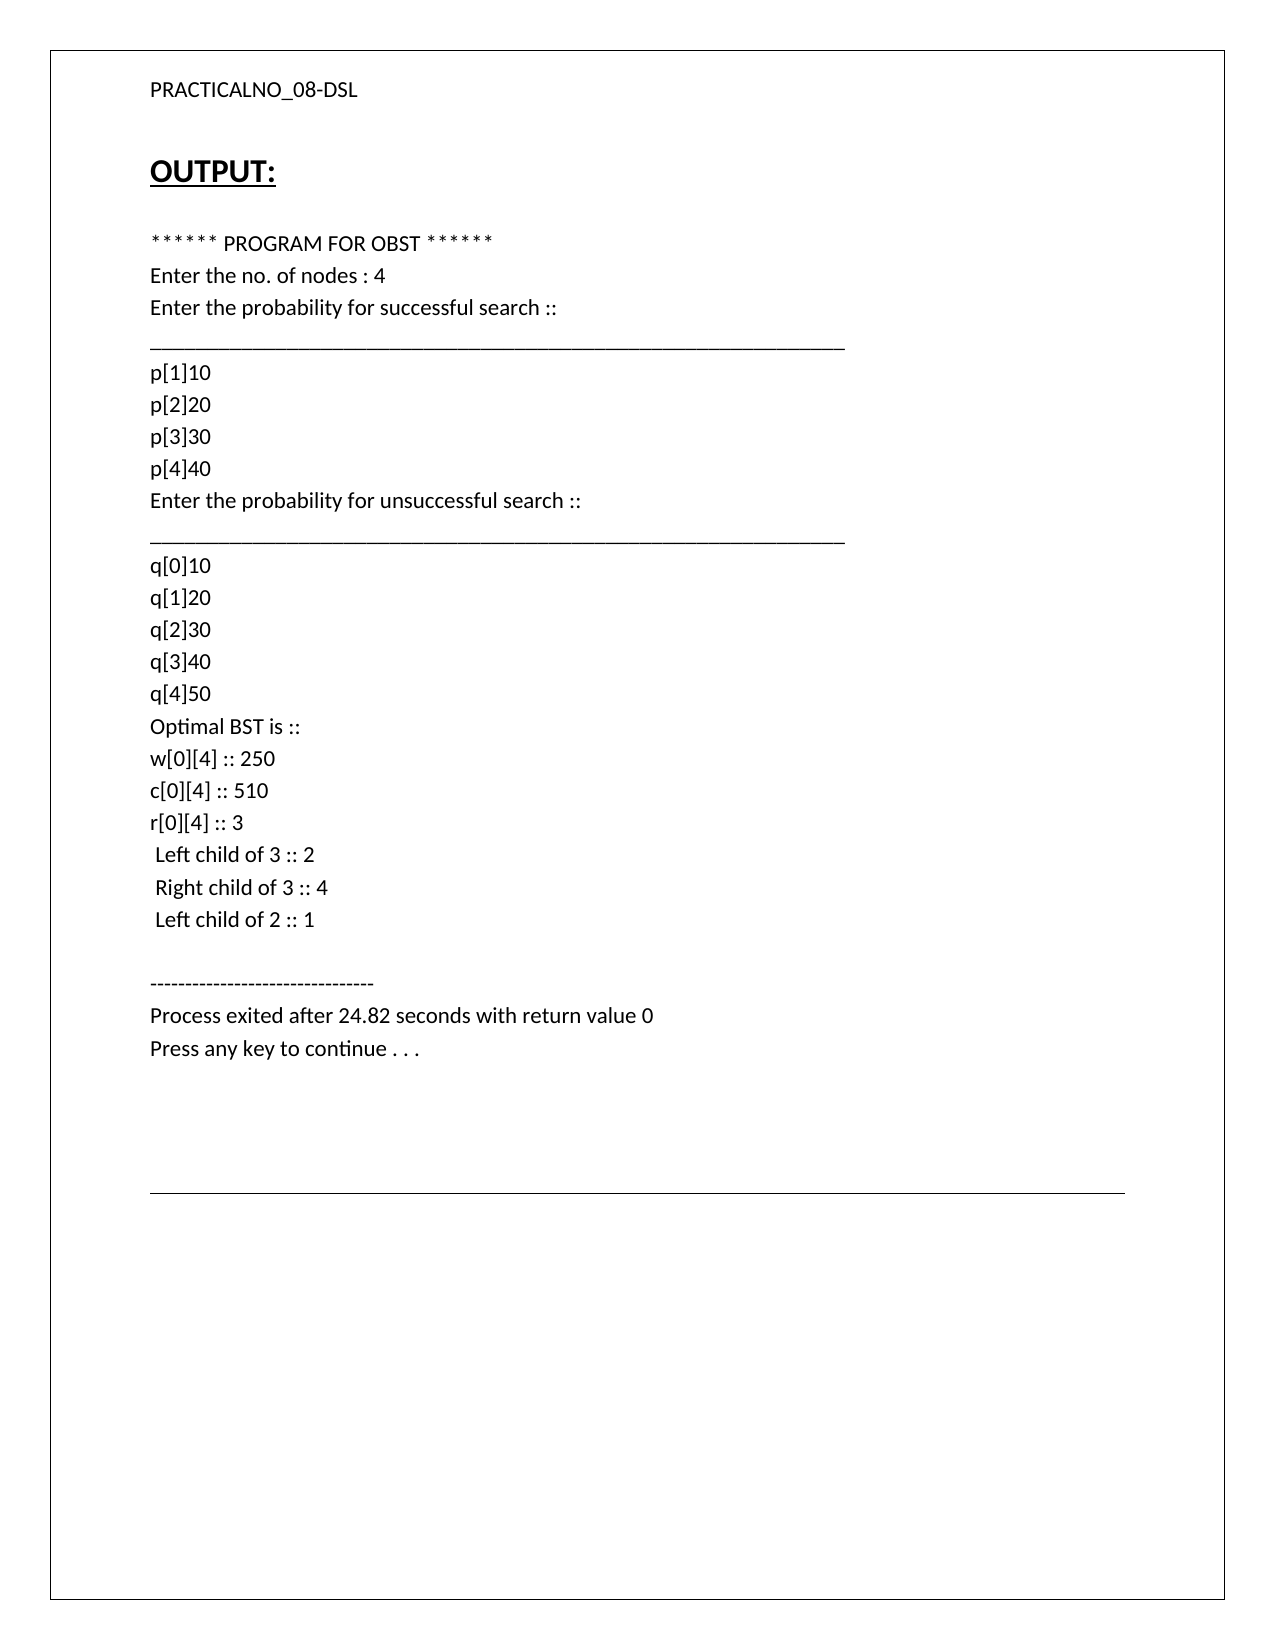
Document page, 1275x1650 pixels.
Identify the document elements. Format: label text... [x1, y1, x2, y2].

text q[3]40 [150, 647, 1125, 675]
text w[0][4] :: 250 [150, 744, 1125, 772]
text p[3]30 [150, 422, 1125, 450]
text Press any key to continue . . . [150, 1034, 1125, 1062]
text Optimal BST is :: [150, 712, 1125, 740]
text Enter the probability for unsuccessful search :: [150, 486, 1125, 514]
text Left child of 2 :: 1 [150, 905, 1125, 933]
text q[0]10 [150, 551, 1125, 579]
text ****** PROGRAM FOR OBST ****** [150, 229, 1125, 257]
text q[4]50 [150, 679, 1125, 708]
text p[1]10 [150, 358, 1125, 386]
text q[1]20 [150, 583, 1125, 611]
text r[0][4] :: 3 [150, 808, 1125, 836]
text q[2]30 [150, 615, 1125, 643]
text _____________________________________________________________ [150, 326, 1125, 353]
text p[2]20 [150, 390, 1125, 418]
text Process exited after 24.82 seconds with return value 0 [150, 1001, 1125, 1029]
text p[4]40 [150, 454, 1125, 482]
text Enter the probability for successful search :: [150, 293, 1125, 321]
text Enter the no. of nodes : 4 [150, 261, 1125, 289]
text Left child of 3 :: 2 [150, 841, 1125, 868]
text c[0][4] :: 510 [150, 776, 1125, 804]
text -------------------------------- [150, 969, 1125, 997]
text Right child of 3 :: 4 [150, 873, 1125, 901]
text _____________________________________________________________ [150, 519, 1125, 547]
text OUTPUT: [150, 150, 1125, 191]
